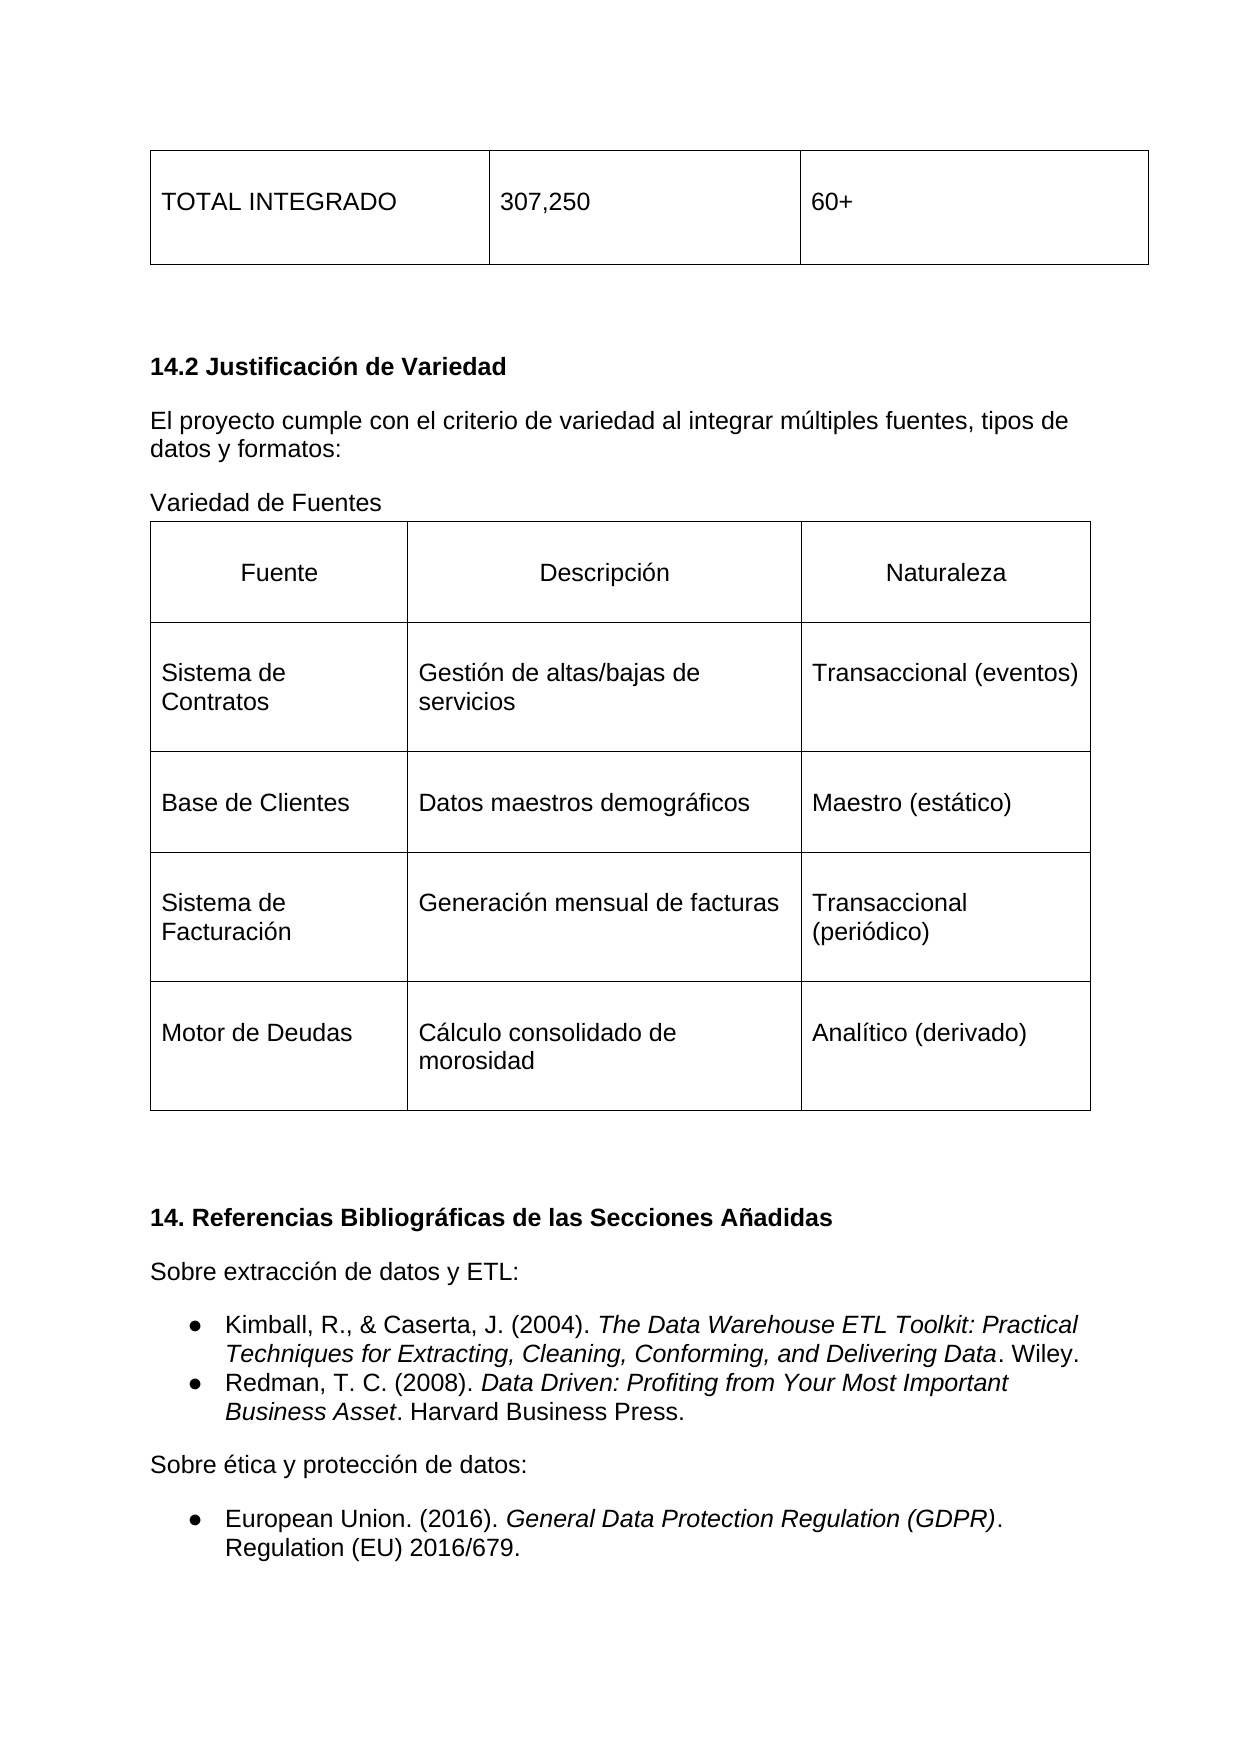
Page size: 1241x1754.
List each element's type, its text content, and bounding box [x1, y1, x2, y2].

list Redman, T. C. (2008). Data Driven: Profiting from Your Most Important Business Asset. Harvard Business Press. [187, 1368, 1090, 1425]
subtitle 14. Referencias Bibliográficas de las Secciones Añadidas [150, 1203, 1090, 1231]
table_cell Datos maestros demográficos [408, 752, 801, 852]
subtitle Variedad de Fuentes [150, 488, 1090, 517]
table_cell Base de Clientes [151, 752, 407, 852]
table_cell Generación mensual de facturas [408, 853, 801, 981]
table_cell Sistema de Contratos [151, 623, 407, 751]
table_header Fuente [151, 522, 407, 622]
list European Union. (2016). General Data Protection Regulation (GDPR). Regulation (EU) 2016/679. [187, 1504, 1090, 1561]
table_header Naturaleza [802, 522, 1090, 622]
text Sobre extracción de datos y ETL: [150, 1256, 1090, 1285]
list Kimball, R., & Caserta, J. (2004). The Data Warehouse ETL Toolkit: Practical Techniques for Extracting, Cleaning, Conforming, and Delivering Data. Wiley. [187, 1310, 1090, 1368]
table_header Descripción [408, 522, 801, 622]
table_cell Analítico (derivado) [802, 982, 1090, 1110]
text El proyecto cumple con el criterio de variedad al integrar múltiples fuentes, tipos de datos y formatos: [150, 406, 1090, 463]
table_cell TOTAL INTEGRADO [151, 151, 489, 264]
table_cell 60+ [801, 151, 1148, 264]
table_cell Motor de Deudas [151, 982, 407, 1110]
text Sobre ética y protección de datos: [150, 1450, 1090, 1479]
table_cell Maestro (estático) [802, 752, 1090, 852]
subtitle 14.2 Justificación de Variedad [150, 352, 1090, 381]
table_cell Transaccional (periódico) [802, 853, 1090, 981]
table_cell Gestión de altas/bajas de servicios [408, 623, 801, 751]
table_cell Cálculo consolidado de morosidad [408, 982, 801, 1110]
table_cell Sistema de Facturación [151, 853, 407, 981]
table_cell Transaccional (eventos) [802, 623, 1090, 751]
table_cell 307,250 [490, 151, 800, 264]
